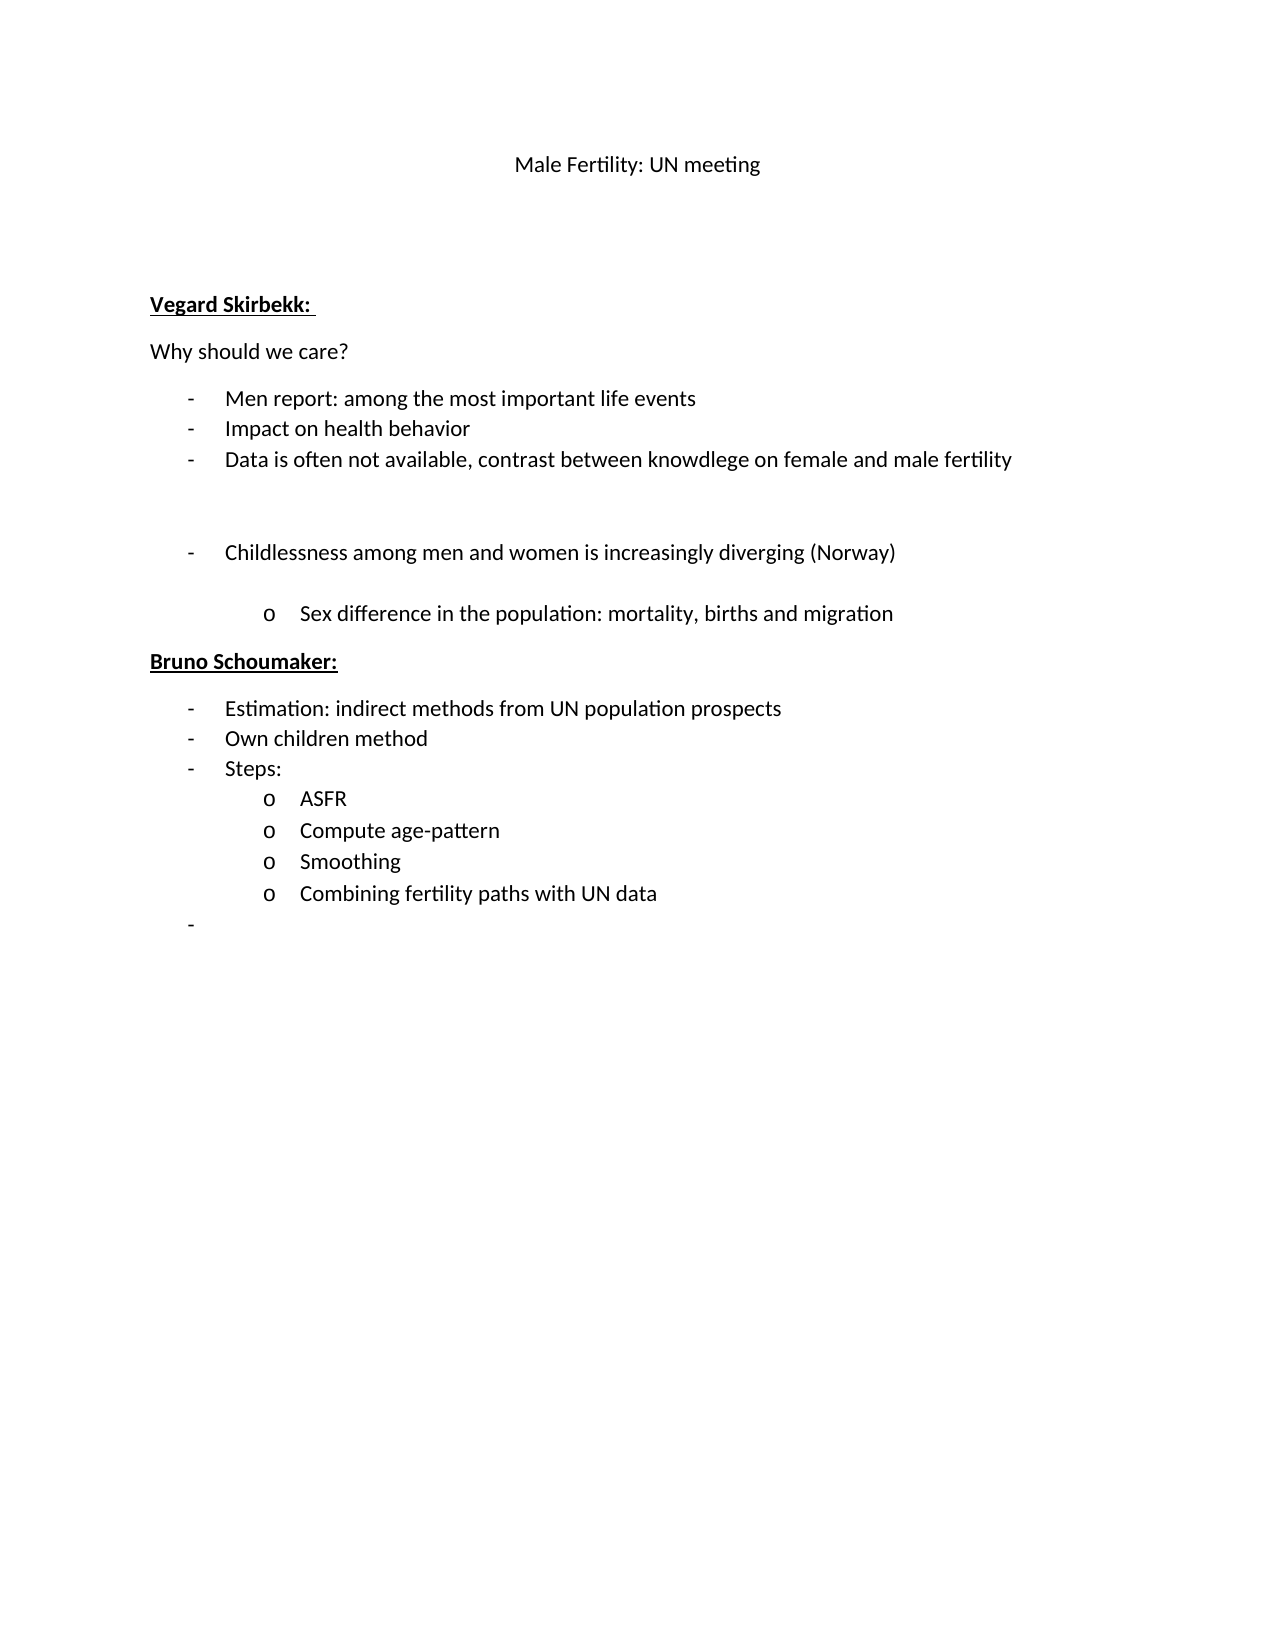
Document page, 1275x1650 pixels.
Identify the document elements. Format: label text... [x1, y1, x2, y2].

list Steps: [187, 754, 1125, 782]
list Men report: among the most important life events [187, 384, 1125, 412]
list ASFR [262, 784, 1125, 814]
text Male Fertility: UN meeting [150, 150, 1125, 178]
list Compute age-pattern [262, 816, 1125, 845]
list Smoothing [262, 847, 1125, 877]
list Own children method [187, 724, 1125, 752]
list Estimation: indirect methods from UN population prospects [187, 694, 1125, 722]
text Bruno Schoumaker: [150, 647, 1125, 675]
text Vegard Skirbekk: [150, 291, 1125, 319]
list Impact on health behavior [187, 414, 1125, 443]
list Childlessness among men and women is increasingly diverging (Norway) [187, 538, 1125, 567]
text Why should we care? [150, 337, 1125, 366]
list Data is often not available, contrast between knowdlege on female and male fertility [187, 445, 1125, 473]
list Sex difference in the population: mortality, births and migration [262, 599, 1125, 628]
list Combining fertility paths with UN data [262, 879, 1125, 908]
